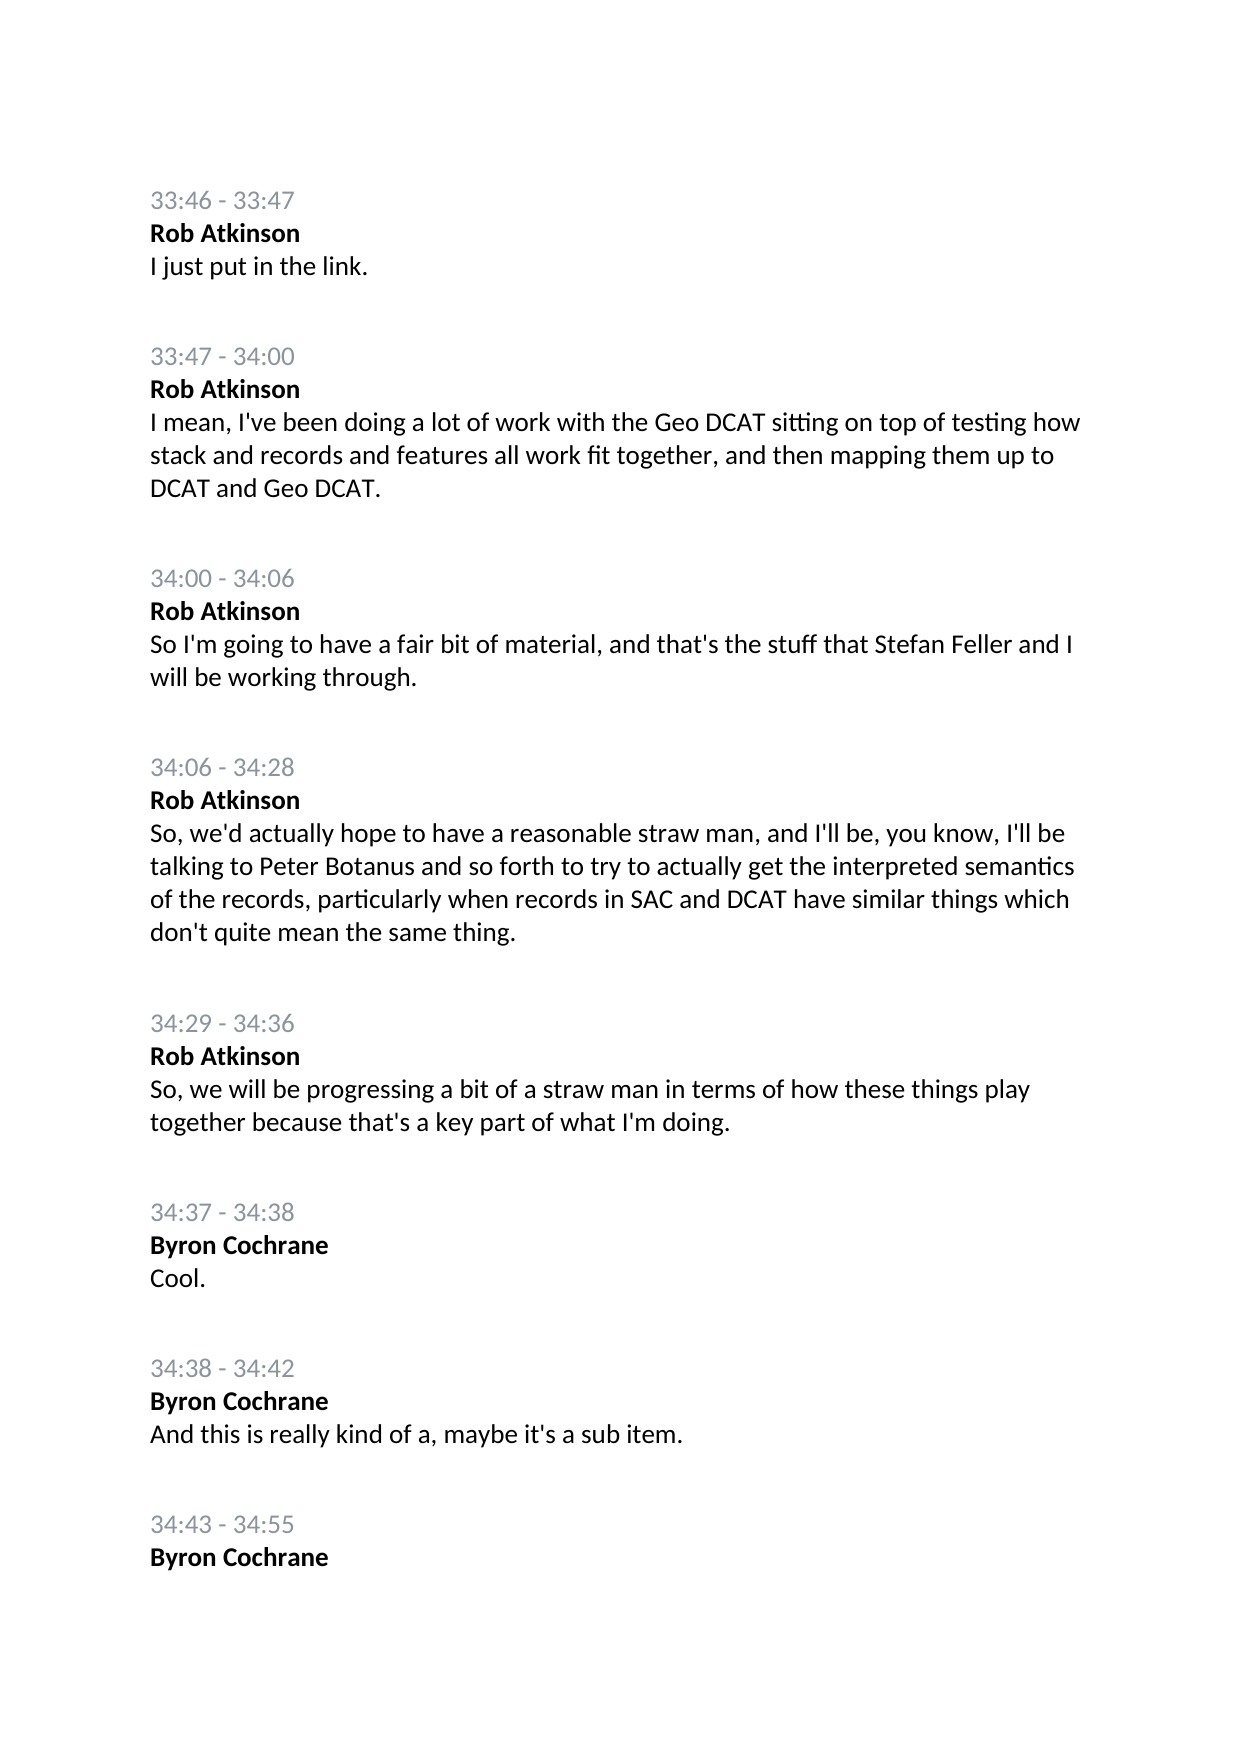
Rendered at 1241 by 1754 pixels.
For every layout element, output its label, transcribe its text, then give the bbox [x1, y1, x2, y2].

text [150, 1474, 1090, 1573]
text 34:38 - 34:42 Byron Cochrane And this is really kind of a, maybe it's a sub item. [150, 1318, 1090, 1474]
text 33:46 - 33:47 Rob Atkinson I just put in the link. [150, 150, 1090, 306]
text 33:47 - 34:00 Rob Atkinson I mean, I've been doing a lot of work with the Geo DCAT sitting on top of testing how stack and records and features all work fit together, and then mapping them up to DCAT and Geo DCAT. [150, 306, 1090, 528]
text 34:00 - 34:06 Rob Atkinson So I'm going to have a fair bit of material, and that's the stuff that Stefan Feller and I will be working through. [150, 528, 1090, 717]
text 34:29 - 34:36 Rob Atkinson So, we will be progressing a bit of a straw man in terms of how these things play together because that's a key part of what I'm doing. [150, 973, 1090, 1162]
text 34:37 - 34:38 Byron Cochrane Cool. [150, 1162, 1090, 1318]
text 34:06 - 34:28 Rob Atkinson So, we'd actually hope to have a reasonable straw man, and I'll be, you know, I'll be talking to Peter Botanus and so forth to try to actually get the interpreted semantics of the records, particularly when records in SAC and DCAT have similar things which don't quite mean the same thing. [150, 717, 1090, 973]
